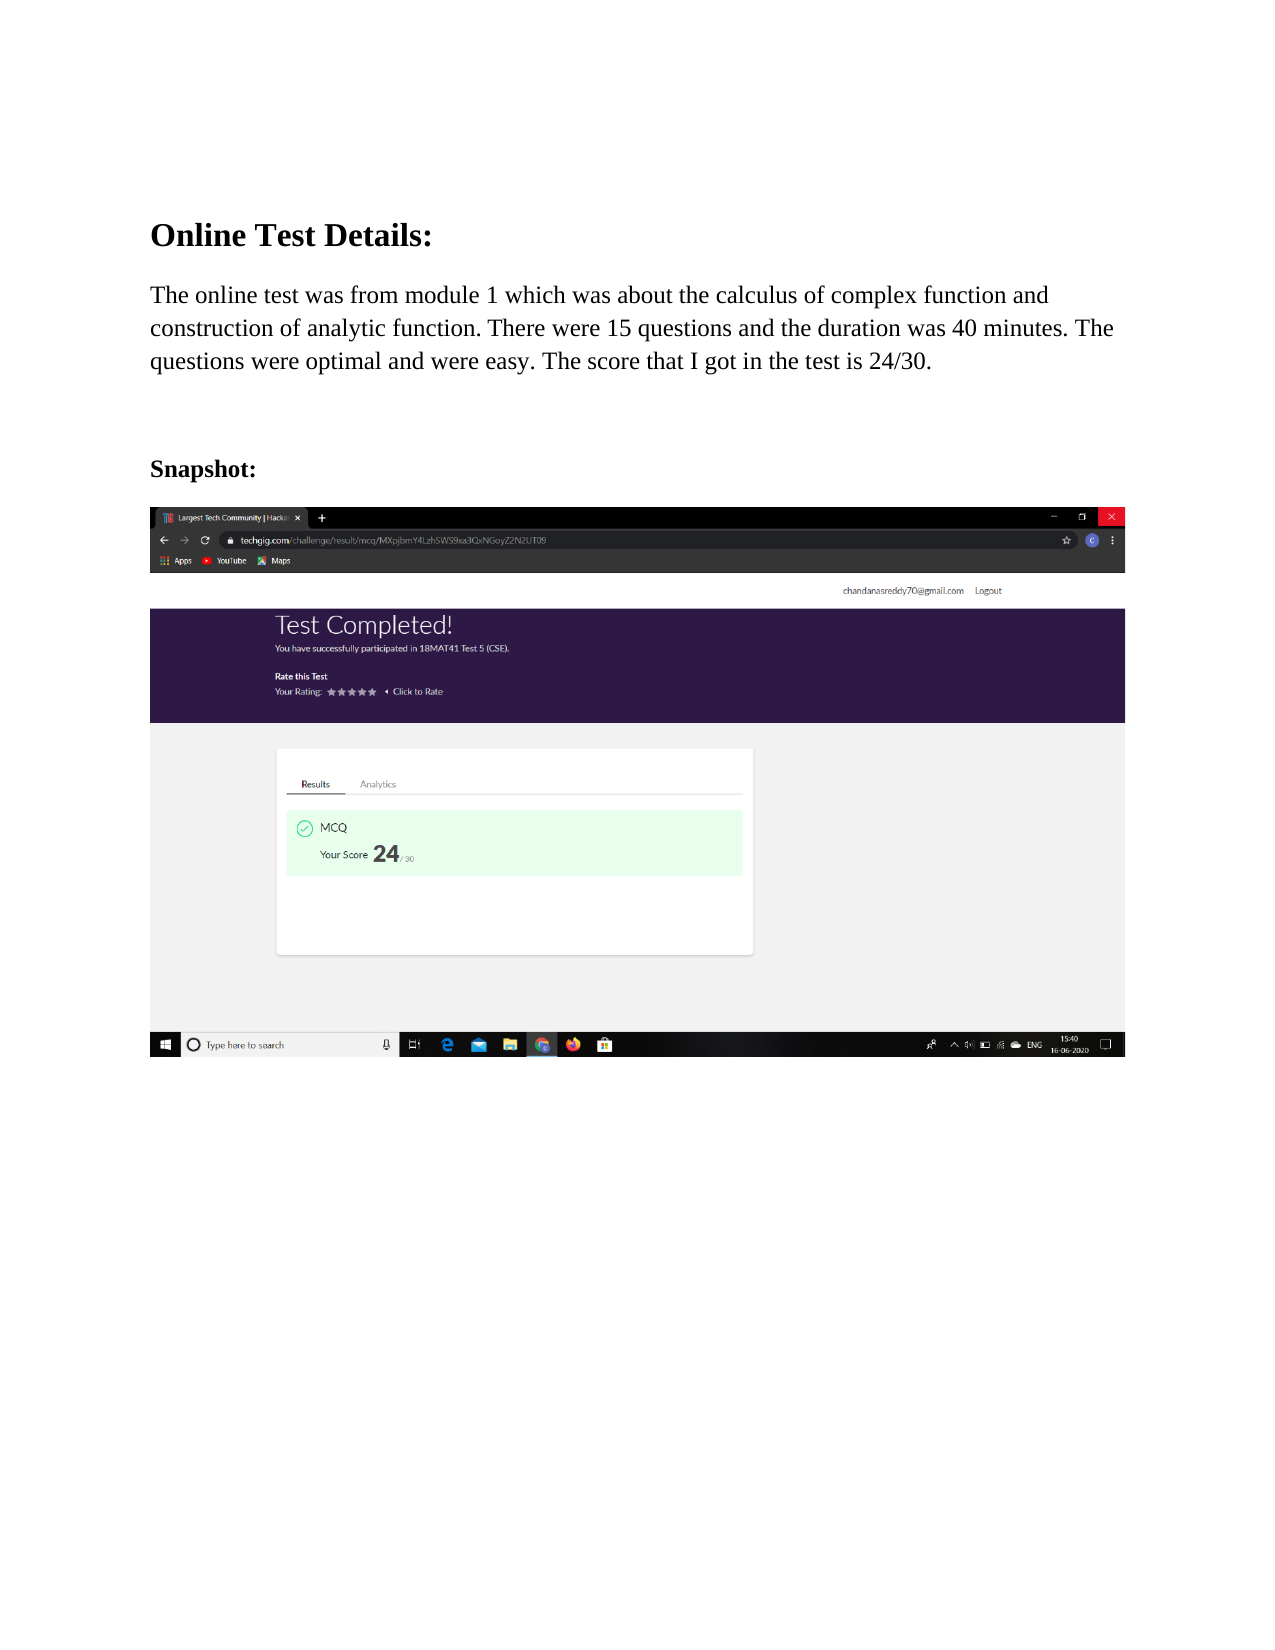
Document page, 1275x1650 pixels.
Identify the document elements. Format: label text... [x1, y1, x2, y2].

picture [150, 507, 1125, 1057]
text Online Test Details: [150, 215, 1125, 253]
text The online test was from module 1 which was about the calculus of complex function and construction of analytic function. There were 15 questions and the duration was 40 minutes. The questions were optimal and were easy. The score that I got in the test is 24/30. [150, 280, 1125, 375]
text Snapshot: [150, 454, 1125, 483]
